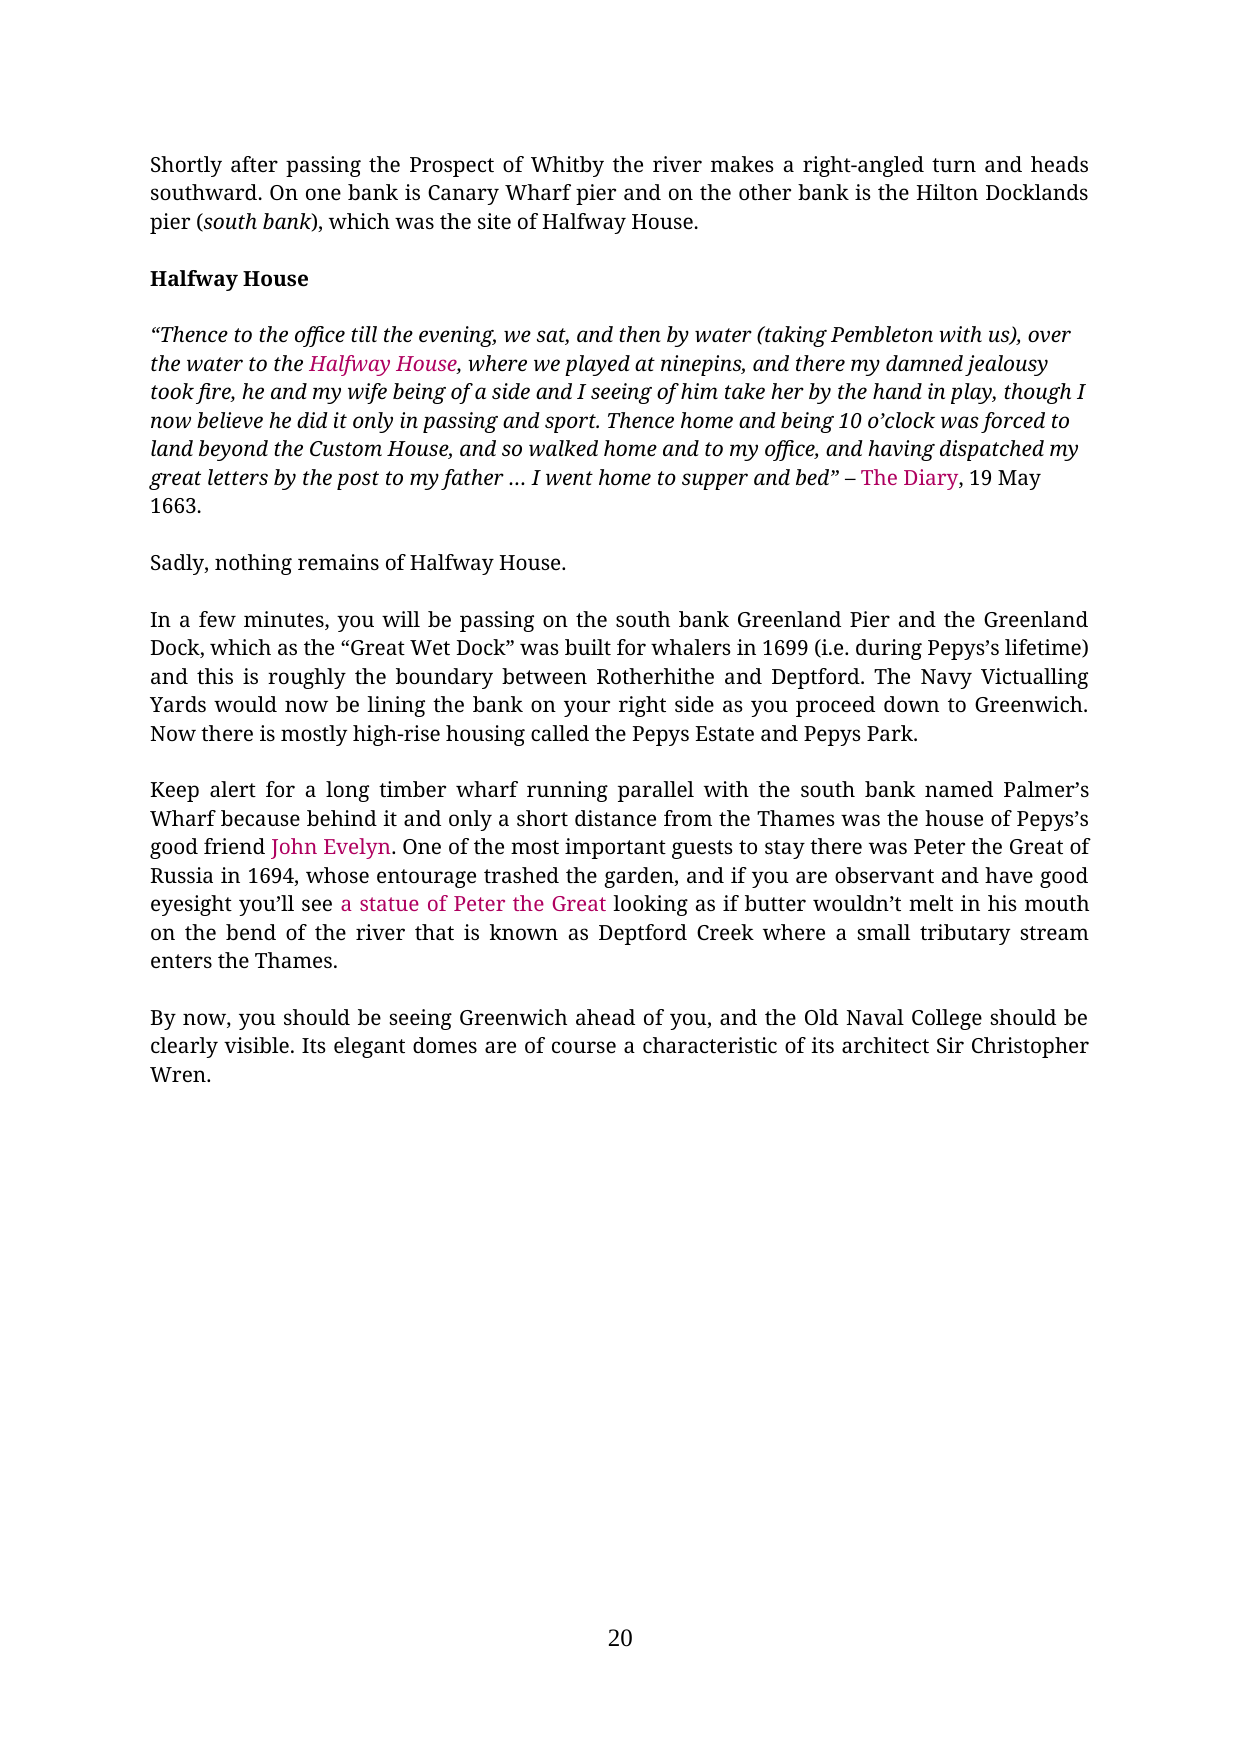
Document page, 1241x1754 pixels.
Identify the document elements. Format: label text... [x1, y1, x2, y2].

text Sadly, nothing remains of Halfway House. [150, 548, 1090, 577]
text Keep alert for a long timber wharf running parallel with the south bank named Palmer’s Wharf because behind it and only a short distance from the Thames was the house of Pepys’s good friend John Evelyn. One of the most important guests to stay there was Peter the Great of Russia in 1694, whose entourage trashed the garden, and if you are observant and have good eyesight you’ll see a statue of Peter the Great looking as if butter wouldn’t melt in his mouth on the bend of the river that is known as Deptford Creek where a small tributary stream enters the Thames. [150, 776, 1090, 975]
text Shortly after passing the Prospect of Whitby the river makes a right-angled turn and heads southward. On one bank is Canary Wharf pier and on the other bank is the Hilton Docklands pier (south bank), which was the site of Halfway House. [150, 150, 1090, 235]
text “Thence to the office till the evening, we sat, and then by water (taking Pembleton with us), over the water to the Halfway House, where we played at ninepins, and there my damned jealousy took fire, he and my wife being of a side and I seeing of him take her by the hand in play, though I now believe he did it only in passing and sport. Thence home and being 10 o’clock was forced to land beyond the Custom House, and so walked home and to my office, and having dispatched my great letters by the post to my father … I went home to supper and bed” – The Diary, 19 May 1663. [150, 321, 1090, 520]
text By now, you should be seeing Greenwich ahead of you, and the Old Naval College should be clearly visible. Its elegant domes are of course a characteristic of its architect Sir Christopher Wren. [150, 1003, 1090, 1088]
text Halfway House [150, 264, 1090, 292]
text In a few minutes, you will be passing on the south bank Greenland Pier and the Greenland Dock, which as the “Great Wet Dock” was built for whalers in 1699 (i.e. during Pepys’s lifetime) and this is roughly the boundary between Rotherhithe and Deptford. The Navy Victualling Yards would now be lining the bank on your right side as you proceed down to Greenwich. Now there is mostly high-rise housing called the Pepys Estate and Pepys Park. [150, 605, 1090, 747]
